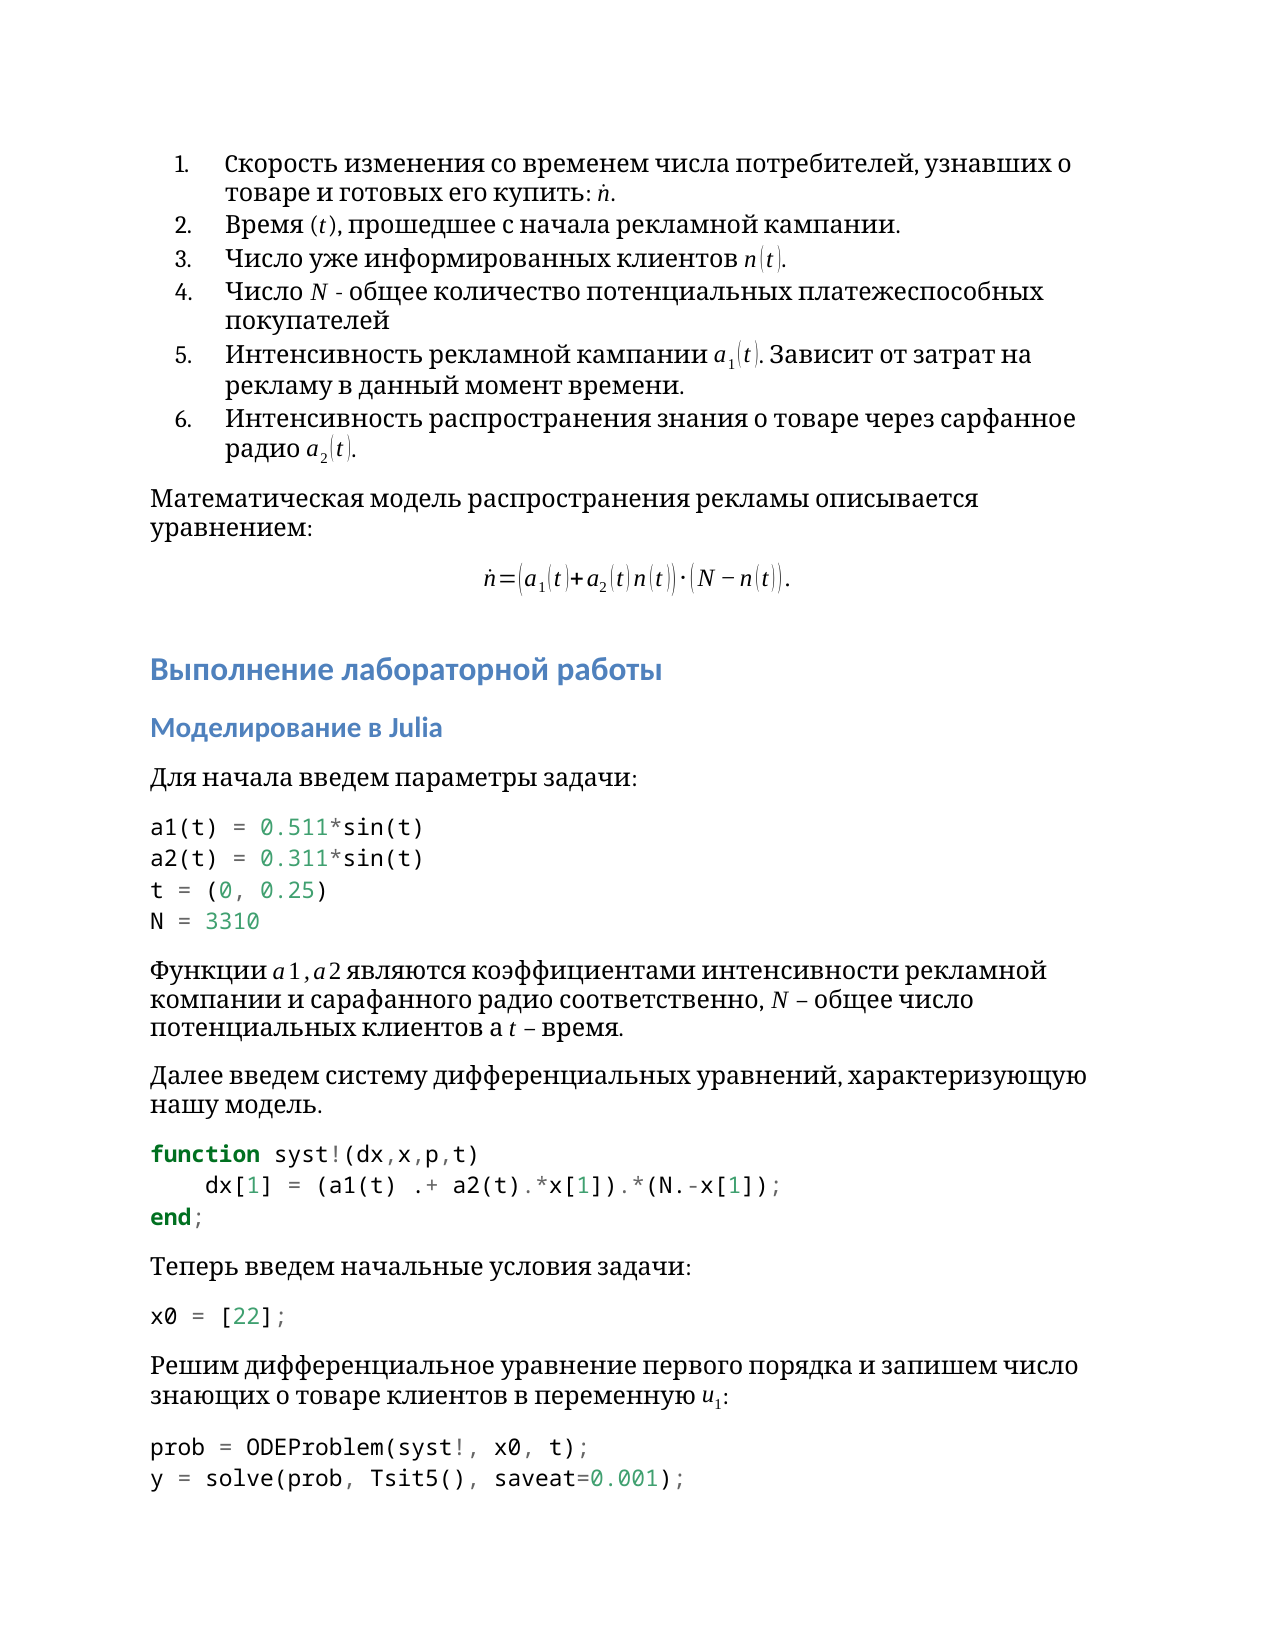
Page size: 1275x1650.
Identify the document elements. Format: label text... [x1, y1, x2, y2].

text Для начала введем параметры задачи: [150, 763, 1125, 792]
subtitle Выполнение лабораторной работы [150, 648, 1125, 688]
text Математическая модель распространения рекламы описывается уравнением: [150, 485, 1125, 542]
list Cкорость изменения со временем числа потребителей, узнавших о товаре и готовых его купить: . [175, 150, 1125, 207]
list Интенсивность распространения знания о товаре через сарфанное радио . [175, 405, 1125, 466]
subtitle Моделирование в Julia [150, 709, 1125, 745]
text Решим дифференциальное уравнение первого порядка и запишем число знающих о товаре клиентов в переменную : [150, 1352, 1125, 1412]
text a1(t) = 0.511*sin(t) a2(t) = 0.311*sin(t) t = (0, 0.25) N = 3310 [150, 811, 1125, 936]
text function syst!(dx,x,p,t) dx[1] = (a1(t) .+ a2(t).*x[1]).*(N.-x[1]); end; [150, 1138, 1125, 1232]
text Далее введем систему дифференциальных уравнений, характеризующую нашу модель. [150, 1062, 1125, 1119]
list Время (), прошедшее с начала рекламной кампании. [175, 211, 1125, 240]
text x0 = [22]; [150, 1300, 1125, 1331]
list Интенсивность рекламной кампании . Зависит от затрат на рекламу в данный момент времени. [175, 339, 1125, 401]
list Число уже информированных клиентов . [175, 244, 1125, 274]
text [150, 1431, 1125, 1494]
list Число - общее количество потенциальных платежеспособных покупателей [175, 278, 1125, 336]
text Теперь введем начальные условия задачи: [150, 1253, 1125, 1281]
text Функции являются коэффициентами интенсивности рекламной компании и сарафанного радио соответственно, – общее число потенциальных клиентов а – время. [150, 957, 1125, 1043]
